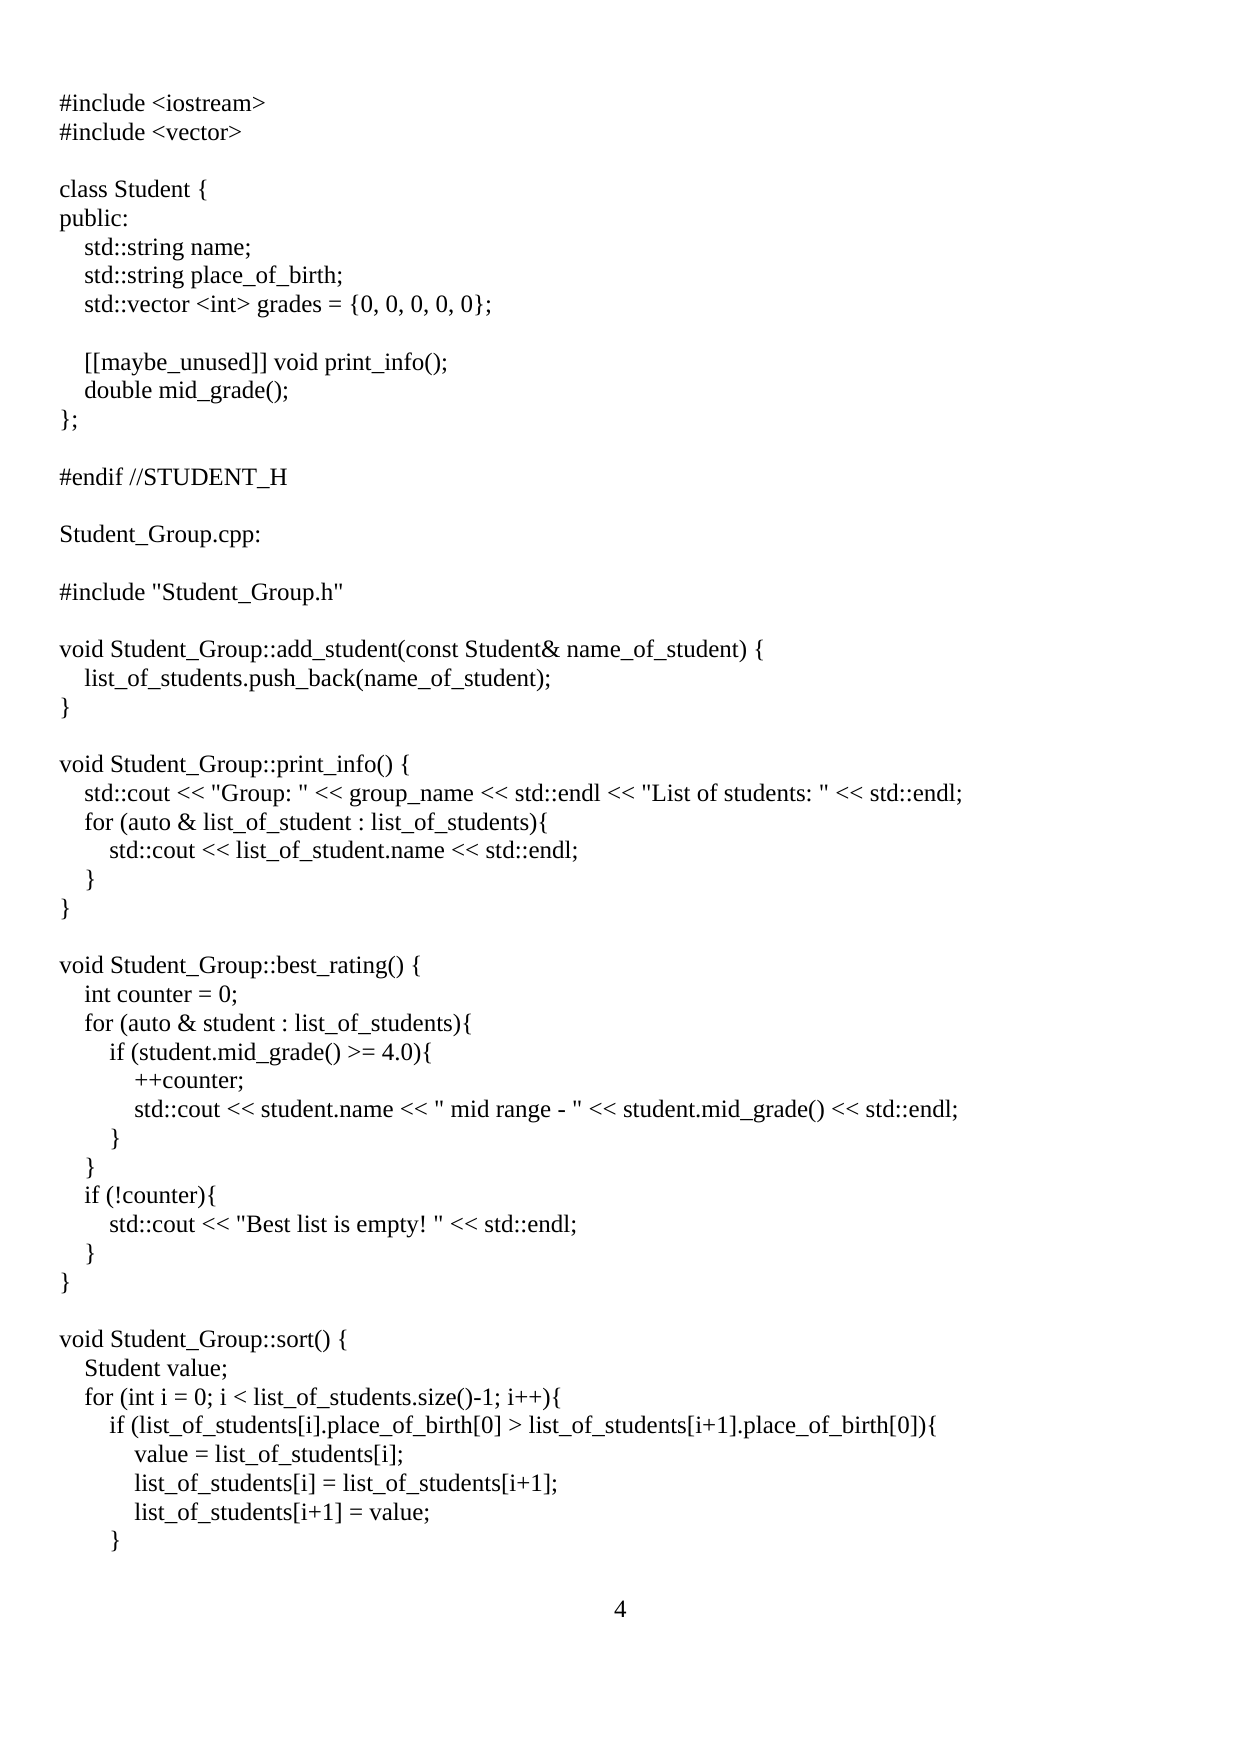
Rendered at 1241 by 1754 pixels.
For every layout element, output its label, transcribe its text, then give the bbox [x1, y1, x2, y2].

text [59, 59, 1181, 490]
text Student_Group.cpp: [59, 519, 1181, 548]
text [59, 577, 1181, 1554]
